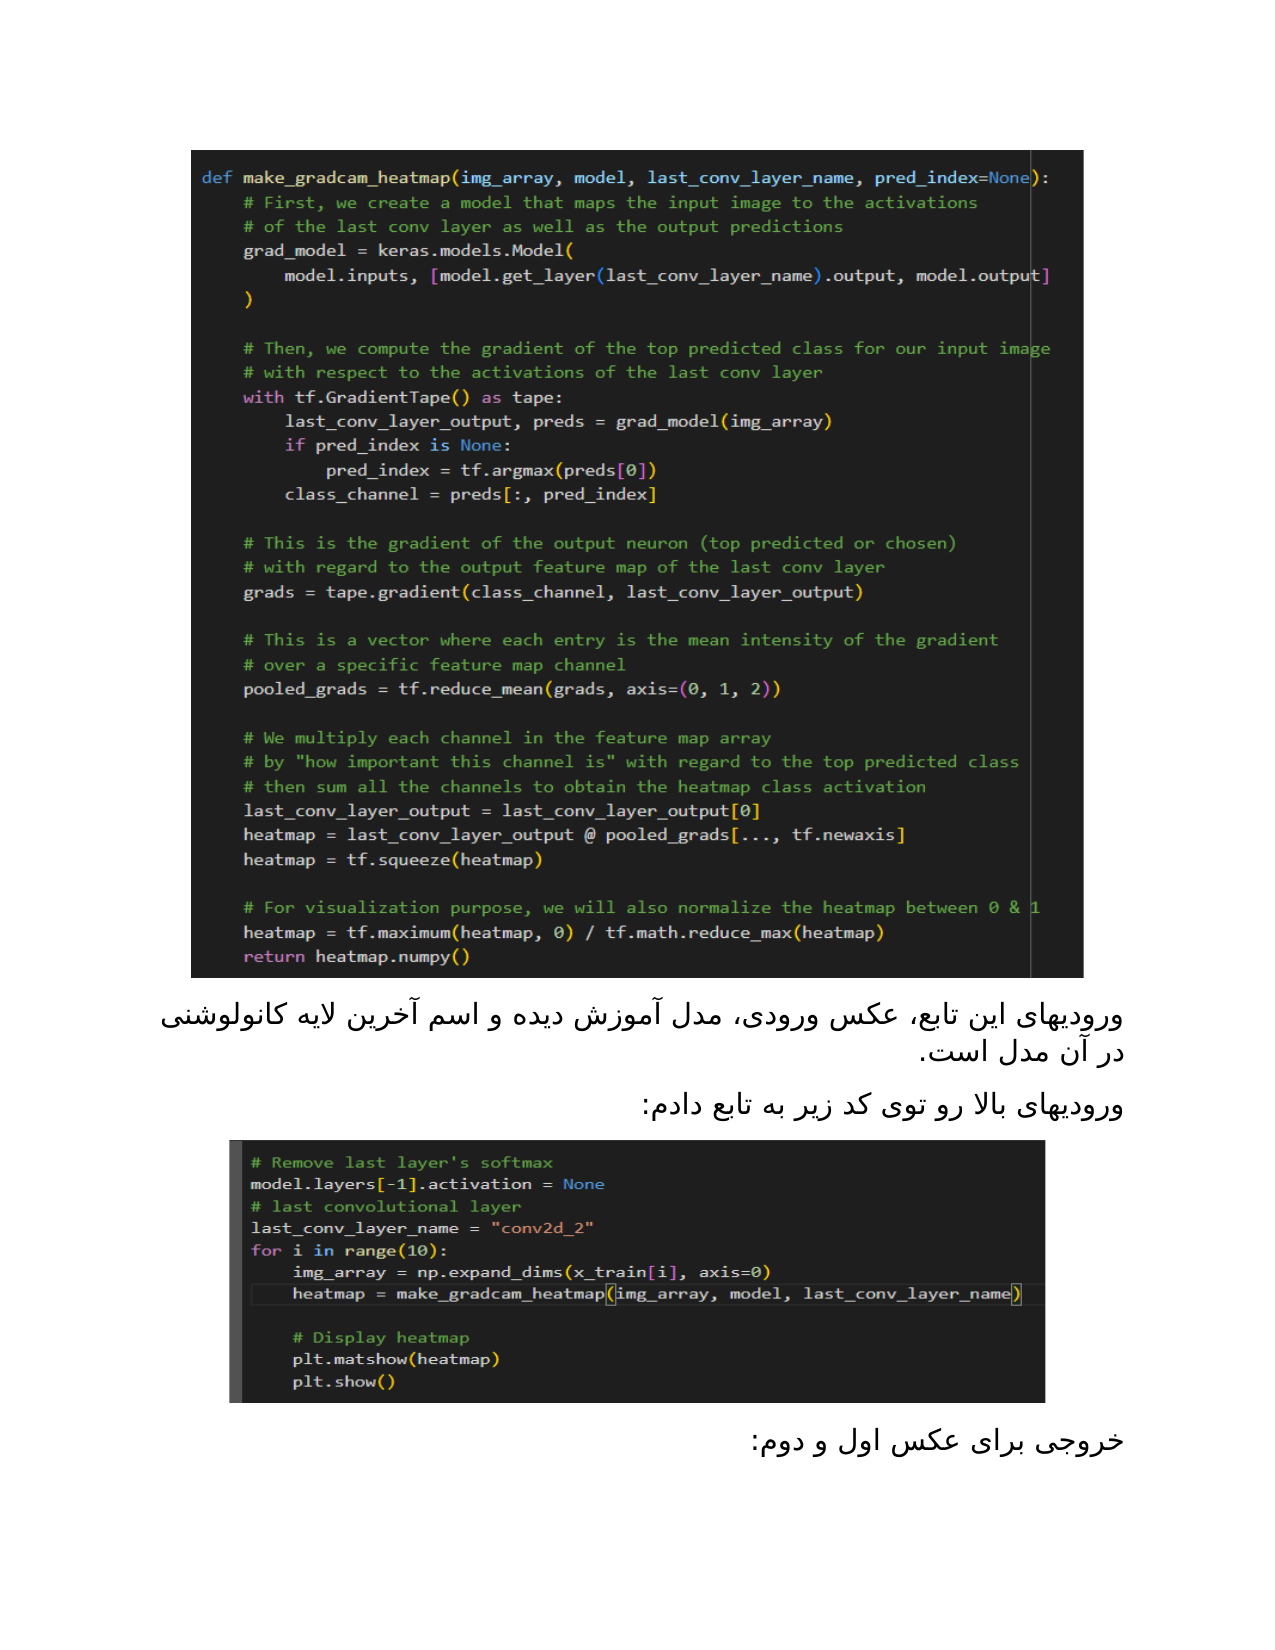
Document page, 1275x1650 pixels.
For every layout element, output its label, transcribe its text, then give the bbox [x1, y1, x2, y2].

text ورودیهای بالا رو توی کد زیر به تابع دادم: [150, 1087, 1125, 1121]
text ورودیهای این تابع، عکس ورودی، مدل آموزش دیده و اسم آخرین لایه کانولوشنی در آن مدل است. [150, 997, 1125, 1068]
picture [191, 150, 1084, 978]
picture [229, 1140, 1046, 1403]
text خروجی برای عکس اول و دوم: [150, 1423, 1125, 1457]
